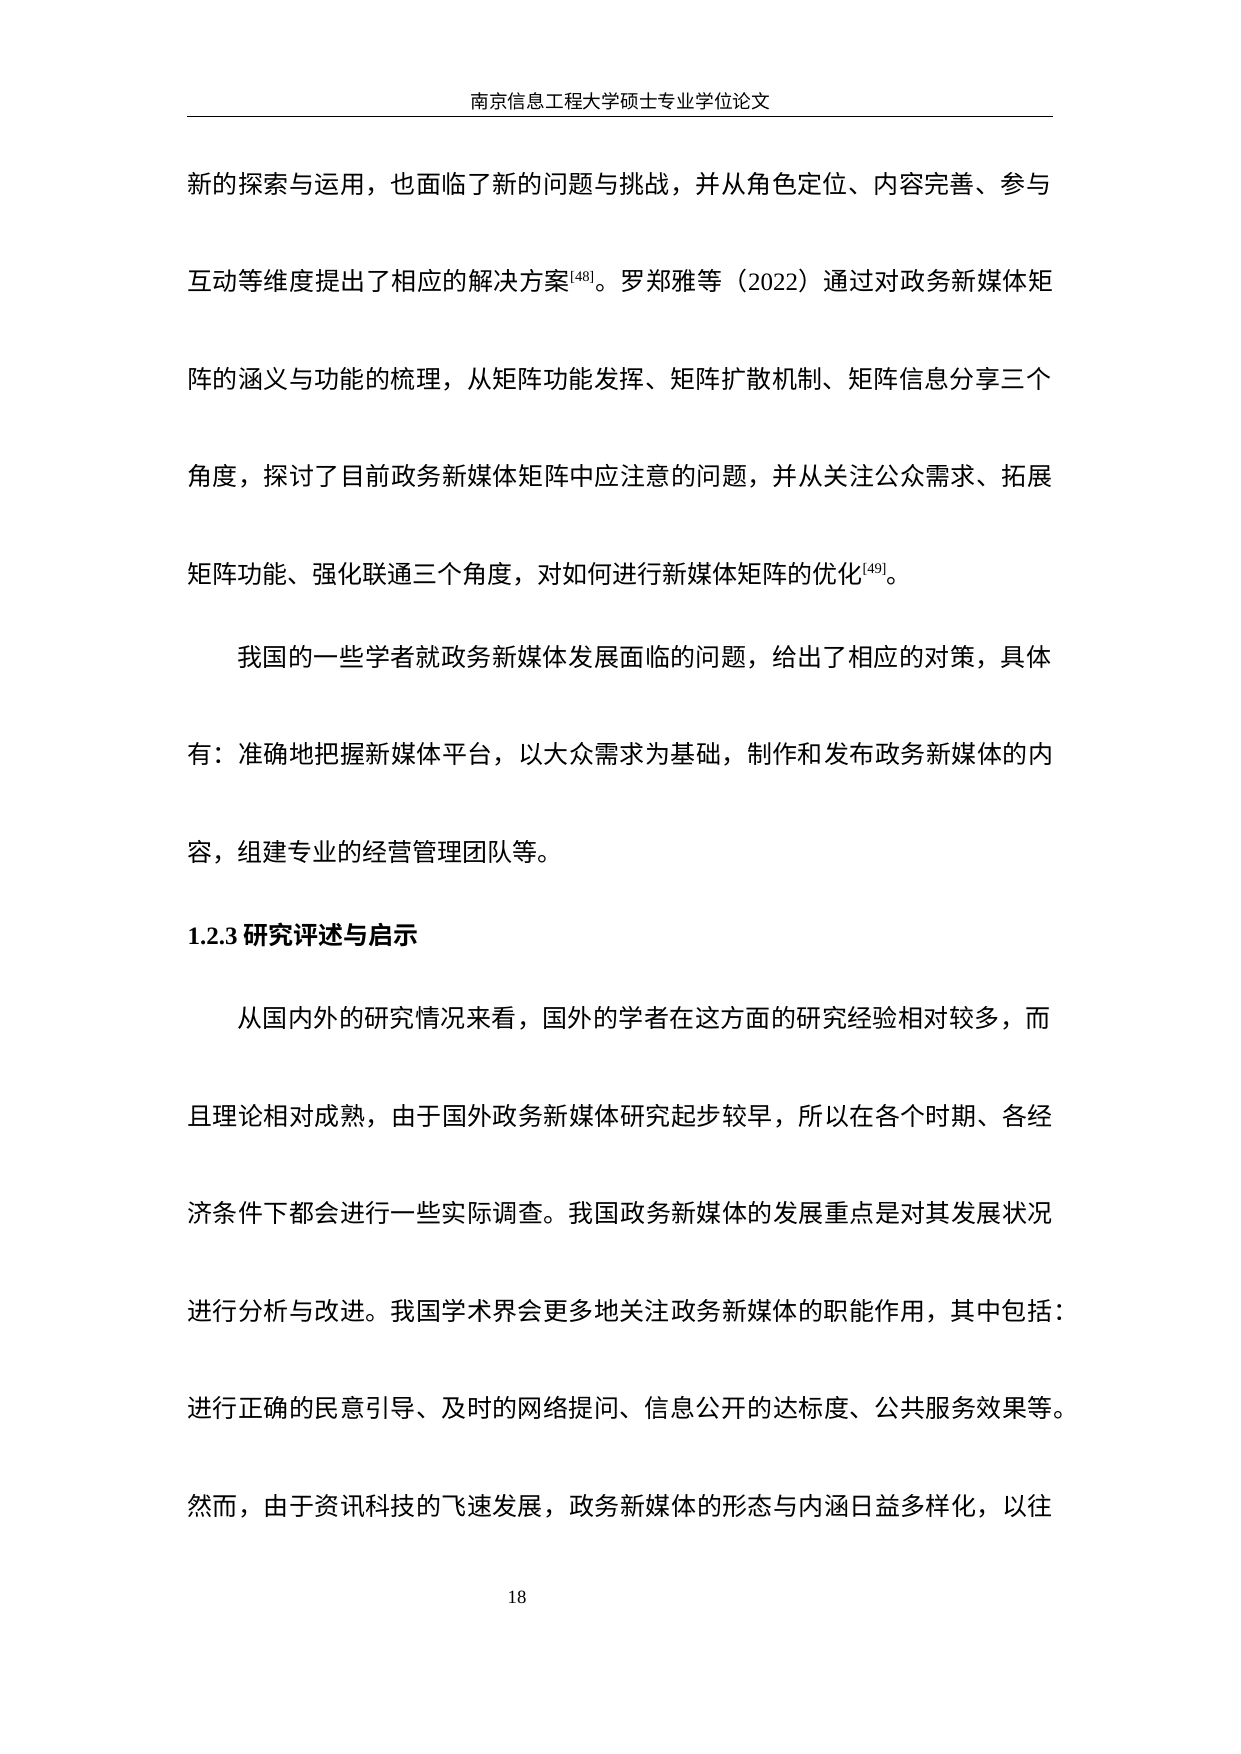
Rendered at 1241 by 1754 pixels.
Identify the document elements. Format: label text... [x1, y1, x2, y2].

subtitle 1.2.3 研究评述与启示 [187, 901, 1053, 966]
text 我国的一些学者就政务新媒体发展面临的问题，给出了相应的对策，具体有：准确地把握新媒体平台，以大众需求为基础，制作和发布政务新媒体的内容，组建专业的经营管理团队等。 [187, 623, 1053, 883]
